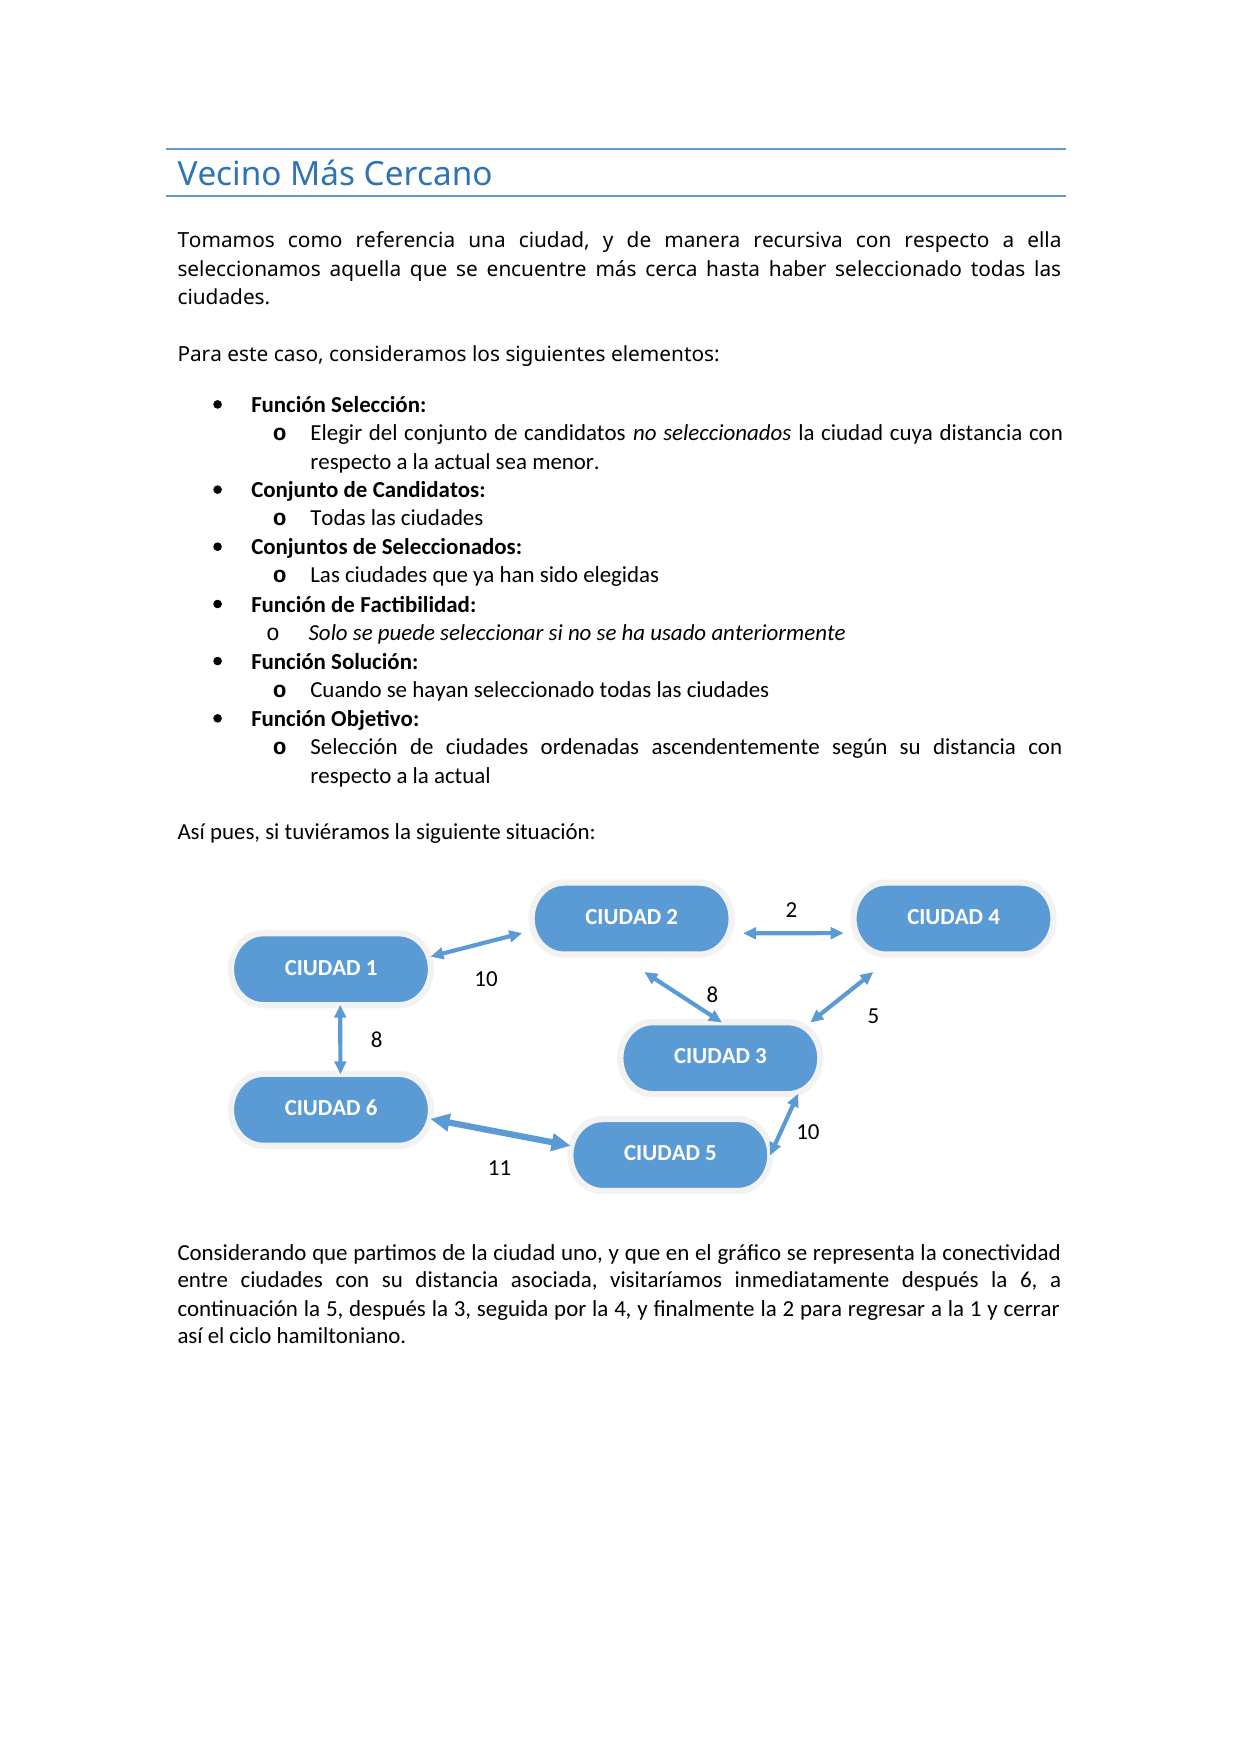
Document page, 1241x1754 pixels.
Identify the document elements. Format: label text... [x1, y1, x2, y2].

list Función de Factibilidad: [213, 590, 1063, 618]
list Función Objetivo: [213, 704, 1063, 732]
list Todas las ciudades [273, 503, 1063, 532]
text Tomamos como referencia una ciudad, y de manera recursiva con respecto a ella seleccionamos aquella que se encuentre más cerca hasta haber seleccionado todas las ciudades. [177, 225, 1063, 311]
list Función Solución: [213, 647, 1063, 675]
list Solo se puede seleccionar si no se ha usado anteriormente [266, 618, 1063, 647]
text Para este caso, consideramos los siguientes elementos: [177, 339, 1063, 367]
list Selección de ciudades ordenadas ascendentemente según su distancia con respecto a la actual [273, 732, 1063, 789]
list Las ciudades que ya han sido elegidas [273, 561, 1063, 590]
table_header Vecino Más Cercano [166, 150, 1066, 195]
list Conjuntos de Seleccionados: [213, 532, 1063, 561]
list Función Selección: [213, 390, 1063, 418]
list Elegir del conjunto de candidatos no seleccionados la ciudad cuya distancia con respecto a la actual sea menor. [273, 418, 1063, 475]
list Conjunto de Candidatos: [213, 475, 1063, 503]
list Cuando se hayan seleccionado todas las ciudades [273, 675, 1063, 704]
text Considerando que partimos de la ciudad uno, y que en el gráfico se representa la conectividad entre ciudades con su distancia asociada, visitaríamos inmediatamente después la 6, a continuación la 5, después la 3, seguida por la 4, y finalmente la 2 para regresar a la 1 y cerrar así el ciclo hamiltoniano. [177, 1238, 1063, 1350]
text Así pues, si tuviéramos la siguiente situación: [177, 817, 1063, 845]
